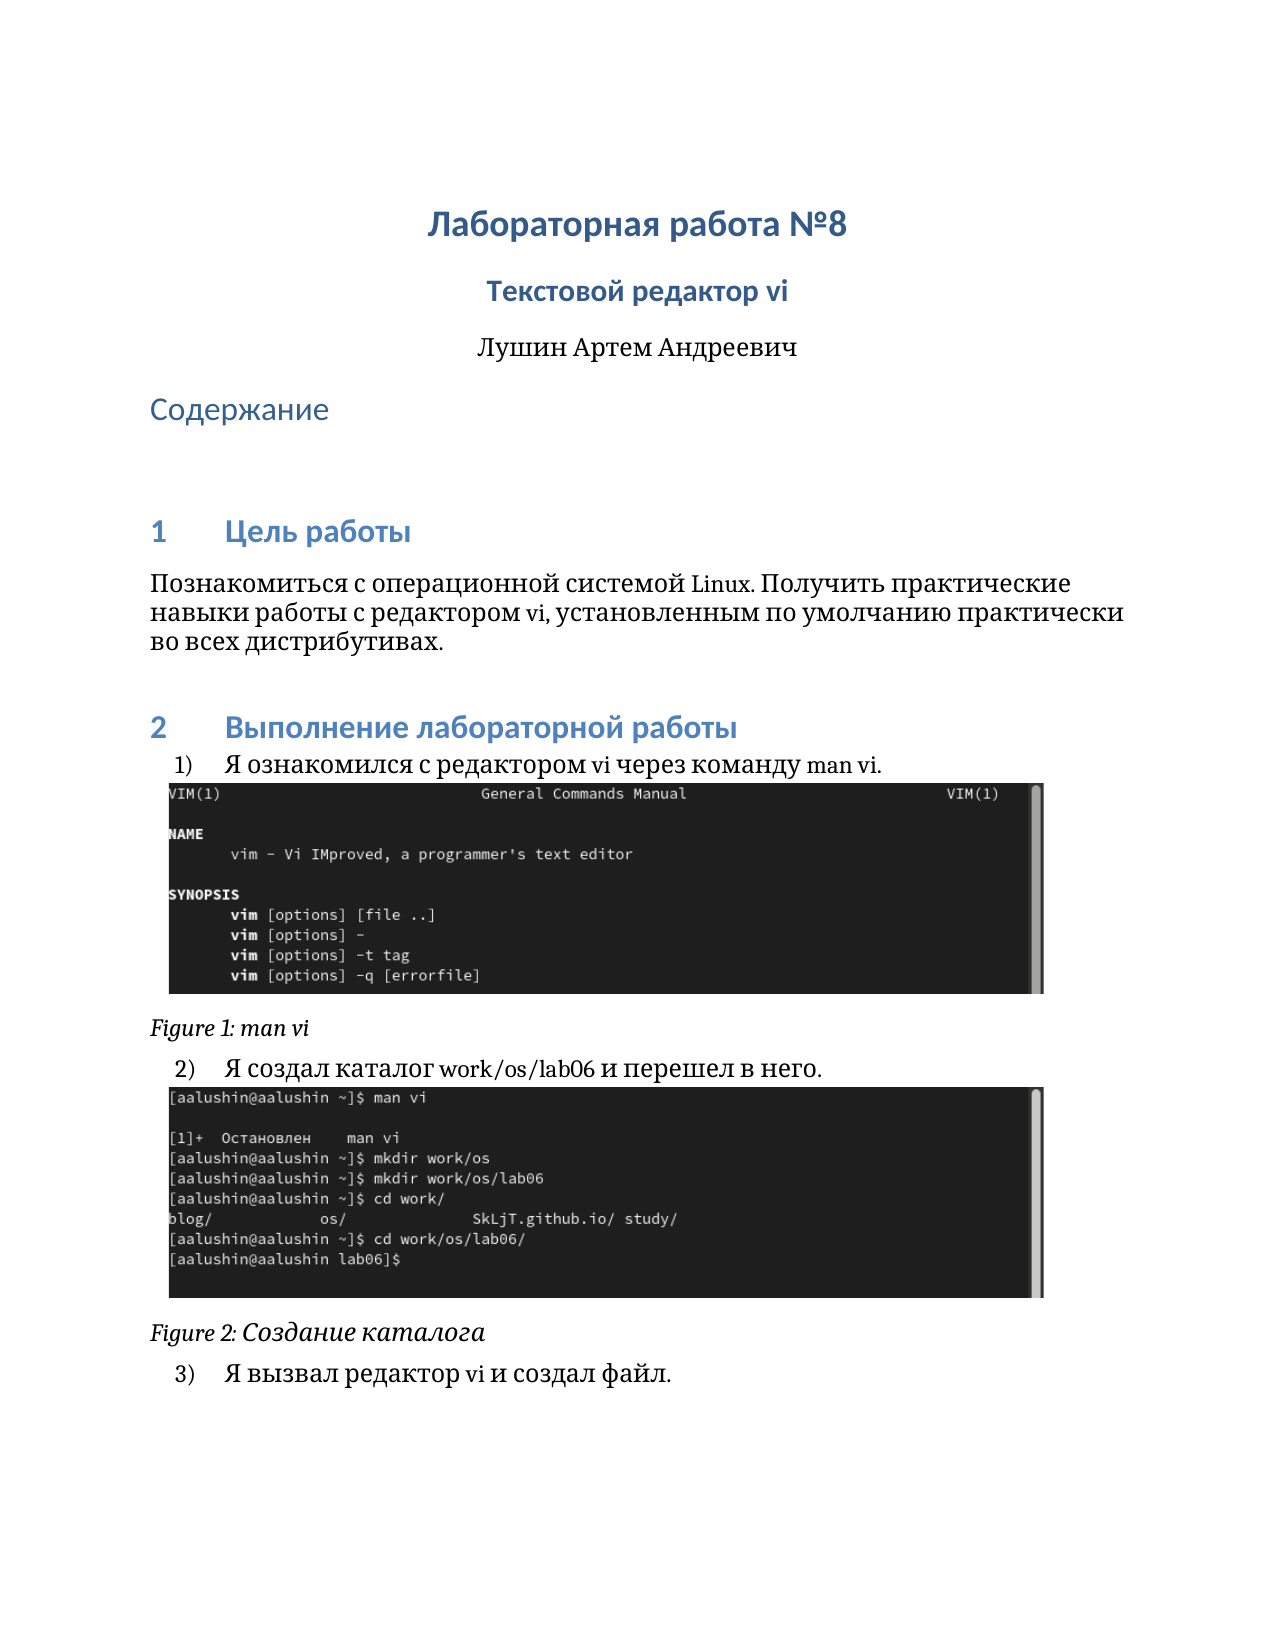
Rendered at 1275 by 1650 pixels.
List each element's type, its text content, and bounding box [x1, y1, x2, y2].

title Лабораторная работа №8 [150, 200, 1125, 246]
subtitle 1 Цель работы [150, 510, 1125, 551]
text Познакомиться с операционной системой Linux. Получить практические навыки работы с редактором vi, установленным по умолчанию практически во всех дистрибутивах. [150, 570, 1125, 656]
picture [168, 783, 1044, 994]
text Figure 1: man vi [150, 1014, 1125, 1043]
list Я ознакомился с редактором vi через команду man vi. [175, 751, 1125, 779]
text Figure 2: Создание каталога [150, 1319, 1125, 1347]
text Лушин Артем Андреевич [150, 334, 1125, 363]
picture [168, 1087, 1044, 1298]
subtitle 2 Выполнение лабораторной работы [150, 706, 1125, 747]
list Я вызвал редактор vi и создал файл. [175, 1360, 1125, 1389]
subtitle Текстовой редактор vi [150, 271, 1125, 309]
list Я создал каталог work/os/lab06 и перешел в него. [175, 1055, 1125, 1084]
